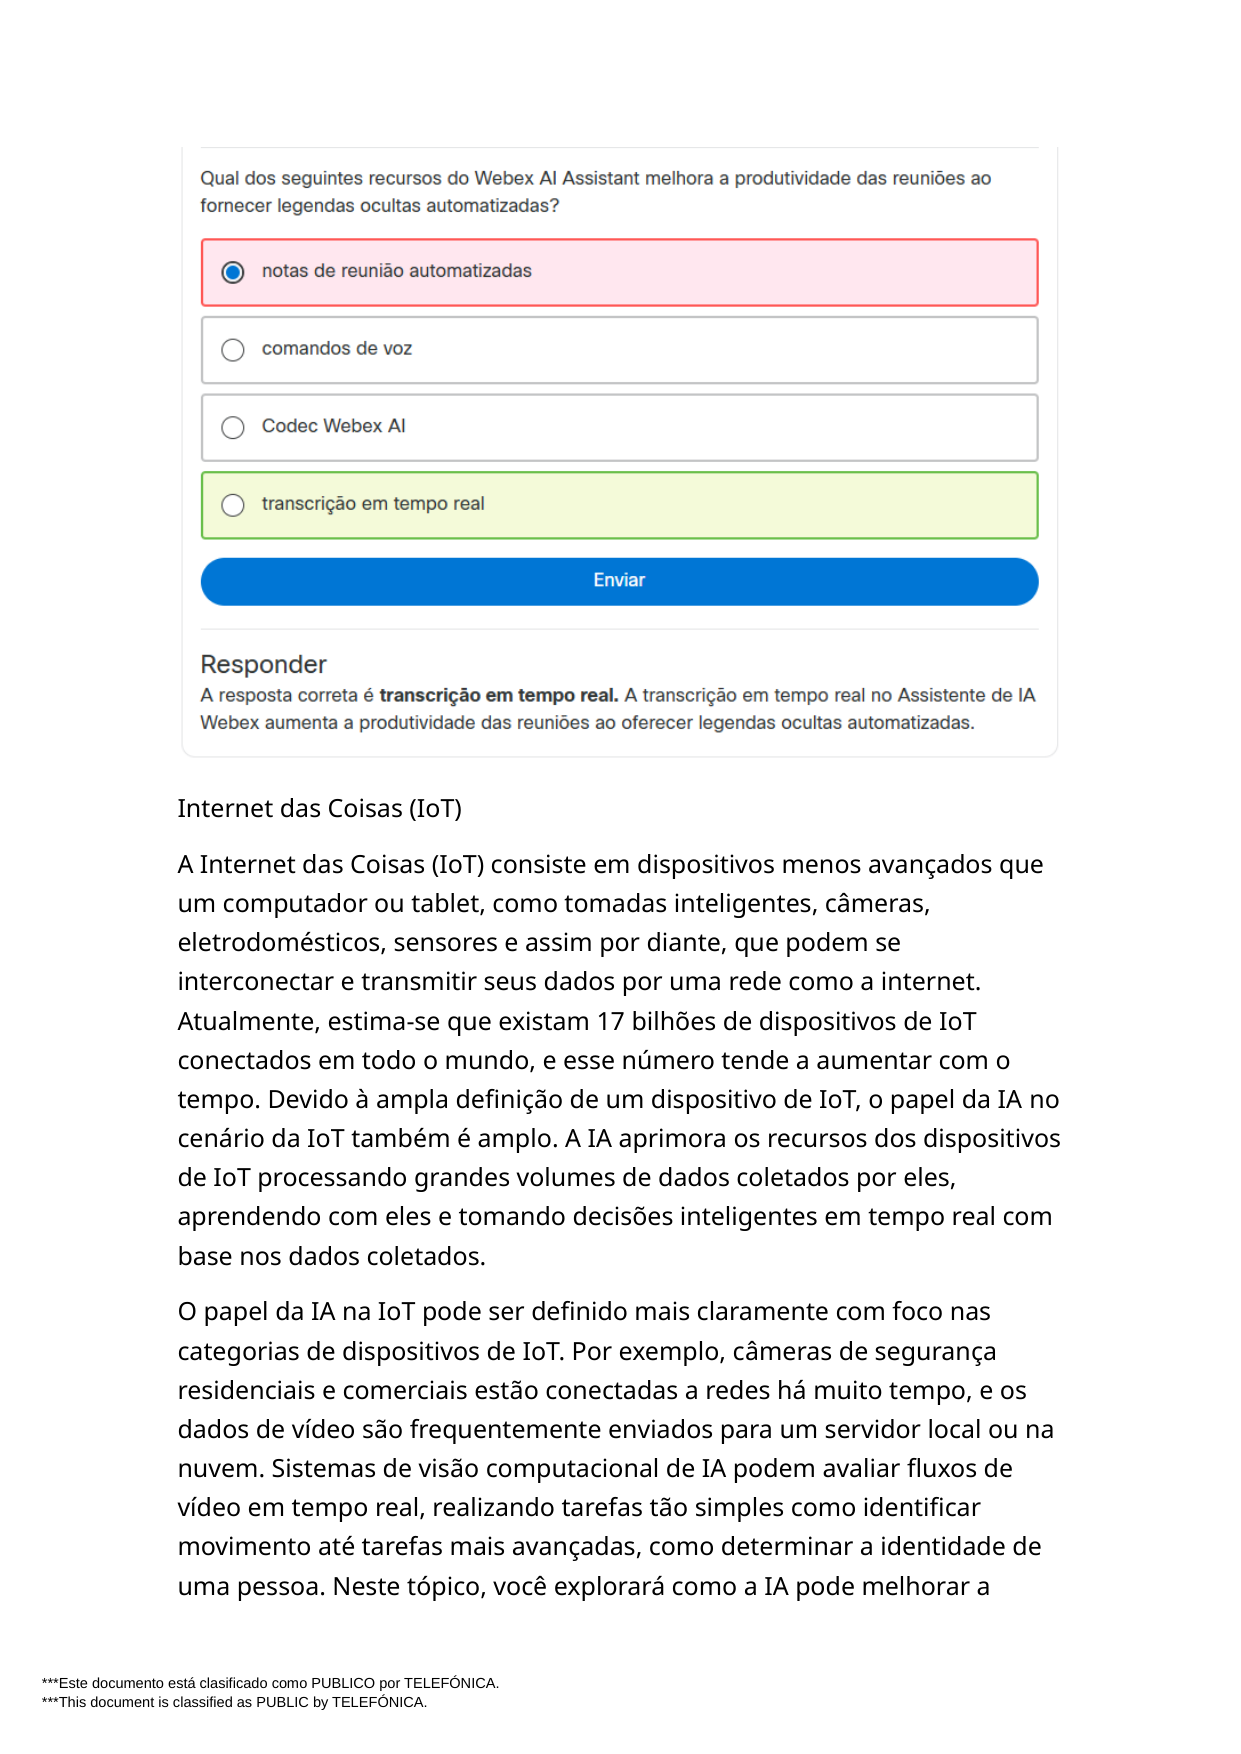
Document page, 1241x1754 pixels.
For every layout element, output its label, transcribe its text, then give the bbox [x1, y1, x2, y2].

picture [177, 147, 1063, 769]
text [177, 1294, 1063, 1602]
text A Internet das Coisas (IoT) consiste em dispositivos menos avançados que um computador ou tablet, como tomadas inteligentes, câmeras, eletrodomésticos, sensores e assim por diante, que podem se interconectar e transmitir seus dados por uma rede como a internet. Atualmente, estima-se que existam 17 bilhões de dispositivos de IoT conectados em todo o mundo, e esse número tende a aumentar com o tempo. Devido à ampla definição de um dispositivo de IoT, o papel da IA ​​no cenário da IoT também é amplo. A IA aprimora os recursos dos dispositivos de IoT processando grandes volumes de dados coletados por eles, aprendendo com eles e tomando decisões inteligentes em tempo real com base nos dados coletados. [177, 847, 1063, 1272]
text Internet das Coisas (IoT) [177, 791, 1063, 825]
